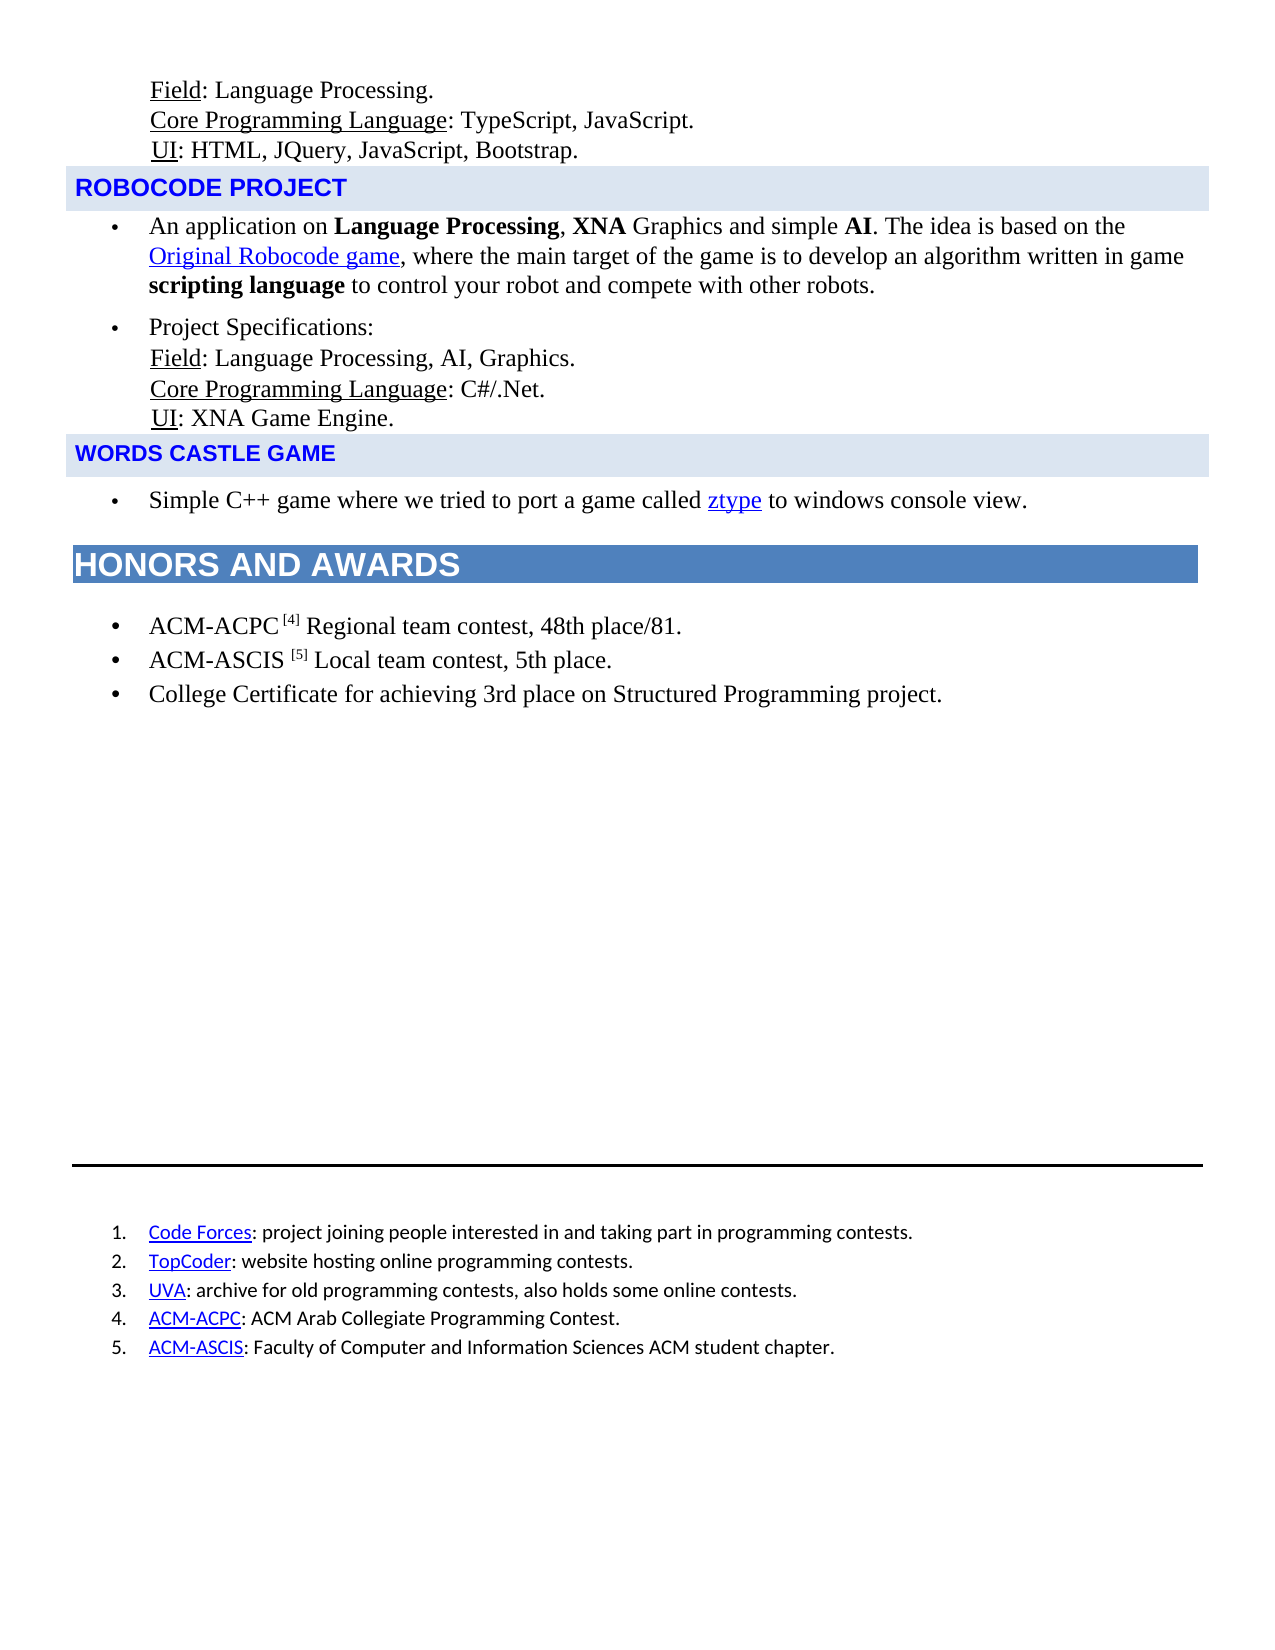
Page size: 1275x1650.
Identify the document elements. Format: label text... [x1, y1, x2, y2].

subtitle HONORS AND AWARDS [73, 545, 1198, 583]
list Project Specifications: [111, 312, 1198, 341]
text Core Programming Language: C#/.Net. UI: XNA Game Engine. [150, 374, 584, 432]
text Field: Language Processing, AI, Graphics. [150, 343, 1198, 372]
text Field: Language Processing. [150, 75, 1198, 104]
list College Certificate for achieving 3rd place on Structured Programming project. [111, 679, 1198, 708]
list TopCoder: website hosting online programming contests. [111, 1248, 1198, 1274]
list ACM-ACPC [4] Regional team contest, 48th place/81. [111, 611, 1198, 640]
list An application on Language Processing, XNA Graphics and simple AI. The idea is based on the Original Robocode game, where the main target of the game is to develop an algorithm written in game scripting language to control your robot and compete with other robots. [111, 211, 1198, 299]
list ACM-ASCIS: Faculty of Computer and Information Sciences ACM student chapter. [111, 1334, 1198, 1359]
list ACM-ACPC: ACM Arab Collegiate Programming Contest. [111, 1306, 1198, 1331]
table_header ROBOCODE PROJECT [66, 166, 1209, 211]
text Core Programming Language: TypeScript, JavaScript. UI: HTML, JQuery, JavaScript, Bootstrap. [150, 106, 734, 164]
list Code Forces: project joining people interested in and taking part in programming contests. [111, 1219, 1198, 1245]
table_header WORDS CASTLE GAME [66, 434, 1209, 477]
list Simple C++ game where we tried to port a game called ztype to windows console view. [111, 477, 1198, 516]
list ACM-ASCIS [5] Local team contest, 5th place. [111, 645, 1198, 674]
list UVA: archive for old programming contests, also holds some online contests. [111, 1277, 1198, 1302]
